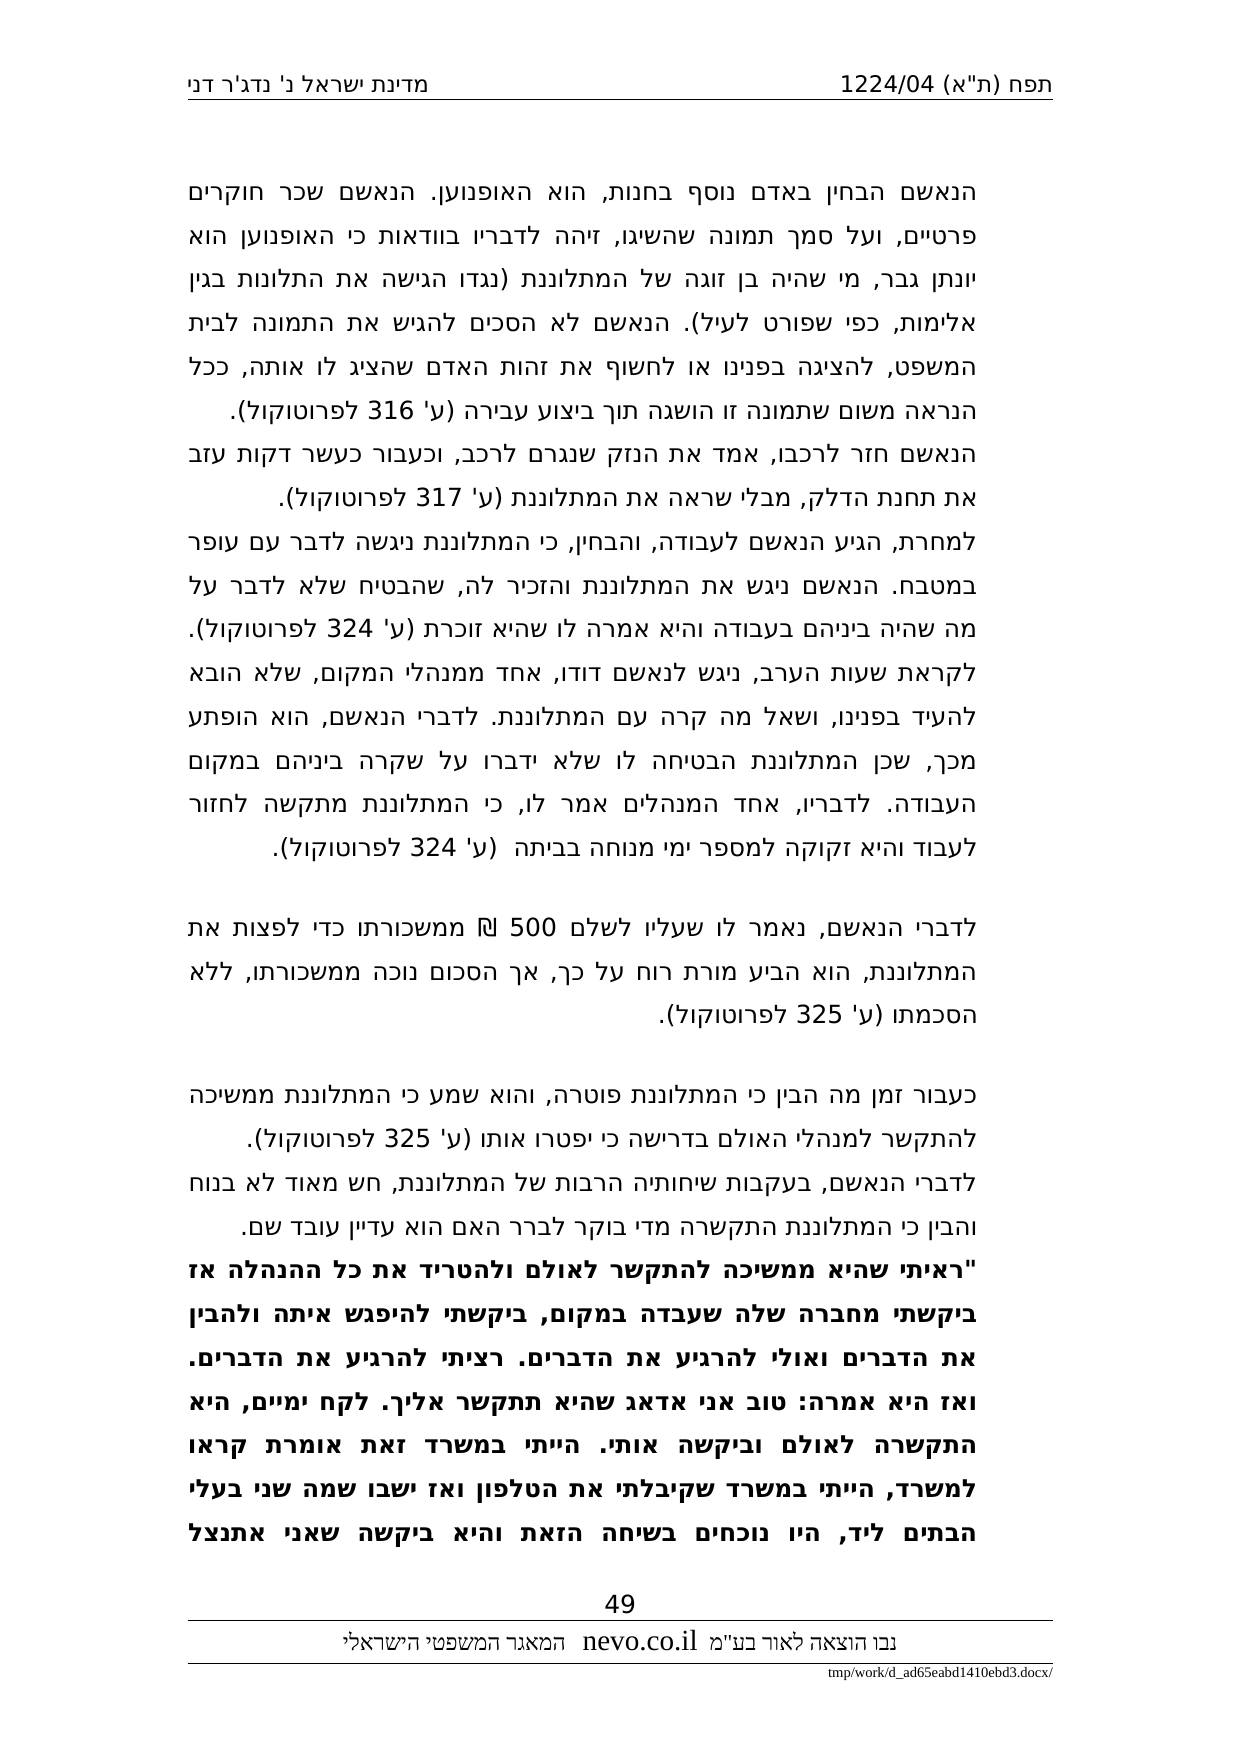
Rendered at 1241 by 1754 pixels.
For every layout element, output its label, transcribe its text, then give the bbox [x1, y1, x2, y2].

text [187, 1256, 978, 1547]
text לדברי הנאשם, נאמר לו שעליו לשלם 500 ₪ ממשכורתו כדי לפצות את המתלוננת, הוא הביע מורת רוח על כך, אך הסכום נוכה ממשכורתו, ללא הסכמתו (ע' 325 לפרוטוקול). [187, 913, 978, 1030]
text למחרת, הגיע הנאשם לעבודה, והבחין, כי המתלוננת ניגשה לדבר עם עופר במטבח. הנאשם ניגש את המתלוננת והזכיר לה, שהבטיח שלא לדבר על מה שהיה ביניהם בעבודה והיא אמרה לו שהיא זוכרת (ע' 324 לפרוטוקול). לקראת שעות הערב, ניגש לנאשם דודו, אחד ממנהלי המקום, שלא הובא להעיד בפנינו, ושאל מה קרה עם המתלוננת. לדברי הנאשם, הוא הופתע מכך, שכן המתלוננת הבטיחה לו שלא ידברו על שקרה ביניהם במקום העבודה. לדבריו, אחד המנהלים אמר לו, כי המתלוננת מתקשה לחזור לעבוד והיא זקוקה למספר ימי מנוחה בביתה (ע' 324 לפרוטוקול). [187, 527, 978, 863]
text הנאשם הבחין באדם נוסף בחנות, הוא האופנוען. הנאשם שכר חוקרים פרטיים, ועל סמך תמונה שהשיגו, זיהה לדבריו בוודאות כי האופנוען הוא יונתן גבר, מי שהיה בן זוגה של המתלוננת (נגדו הגישה את התלונות בגין אלימות, כפי שפורט לעיל). הנאשם לא הסכים להגיש את התמונה לבית המשפט, להציגה בפנינו או לחשוף את זהות האדם שהציג לו אותה, ככל הנראה משום שתמונה זו הושגה תוך ביצוע עבירה (ע' 316 לפרוטוקול). [187, 177, 978, 425]
text כעבור זמן מה הבין כי המתלוננת פוטרה, והוא שמע כי המתלוננת ממשיכה להתקשר למנהלי האולם בדרישה כי יפטרו אותו (ע' 325 לפרוטוקול). [187, 1081, 978, 1153]
text לדברי הנאשם, בעקבות שיחותיה הרבות של המתלוננת, חש מאוד לא בנוח והבין כי המתלוננת התקשרה מדי בוקר לברר האם הוא עדיין עובד שם. [187, 1168, 978, 1241]
text הנאשם חזר לרכבו, אמד את הנזק שנגרם לרכב, וכעבור כעשר דקות עזב את תחנת הדלק, מבלי שראה את המתלוננת (ע' 317 לפרוטוקול). [187, 440, 978, 513]
